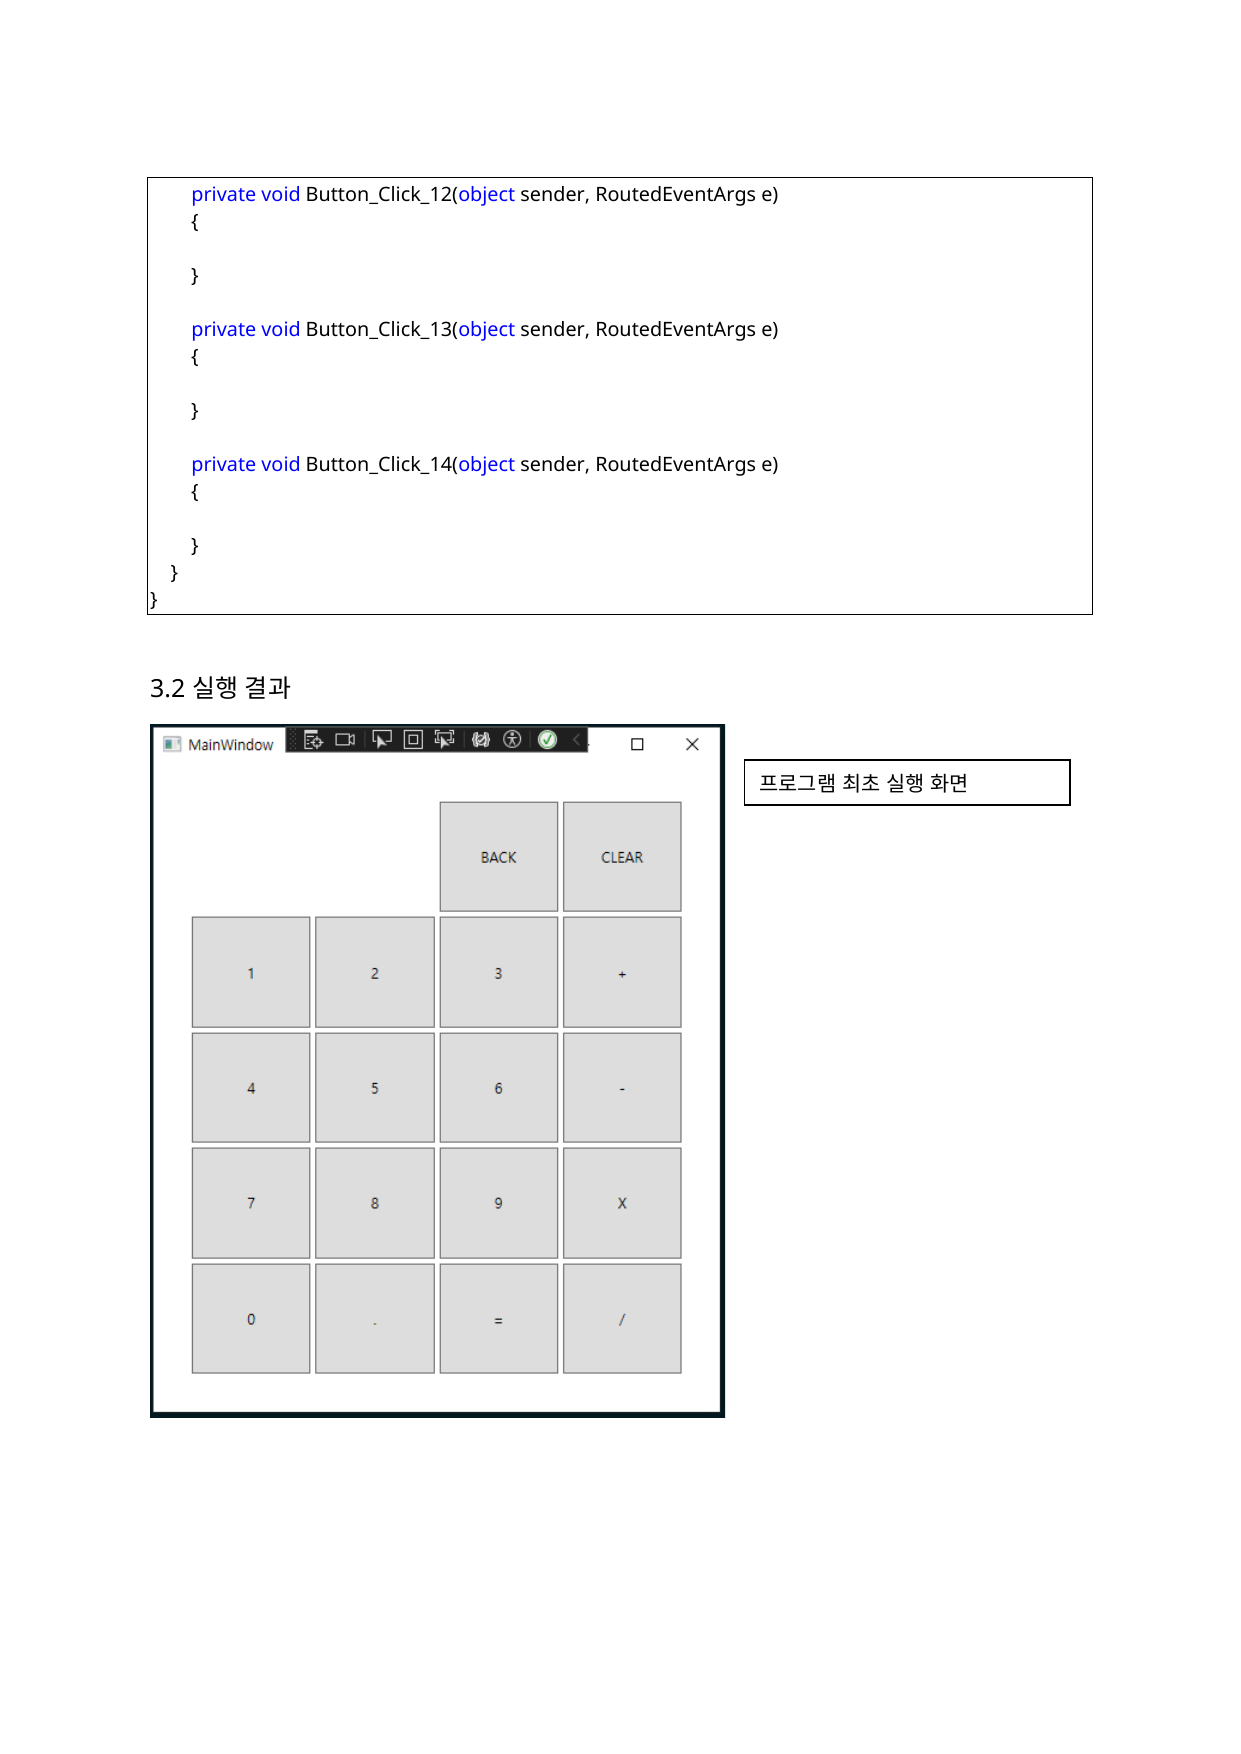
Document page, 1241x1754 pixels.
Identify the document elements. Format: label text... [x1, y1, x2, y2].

text } [150, 531, 1090, 558]
text private void Button_Click_13(object sender, RoutedEventArgs e) [150, 315, 1090, 342]
text { [150, 342, 1090, 369]
text { [150, 207, 1090, 234]
text private void Button_Click_14(object sender, RoutedEventArgs e) [150, 450, 1090, 477]
text } [150, 558, 1090, 582]
text private void Button_Click_12(object sender, RoutedEventArgs e) [148, 178, 1092, 207]
text } [150, 261, 1090, 288]
text 3.2 실행 결과 [150, 668, 1090, 705]
text { [150, 477, 1090, 504]
picture [150, 724, 725, 1418]
text } [148, 582, 1092, 614]
text } [150, 396, 1090, 423]
